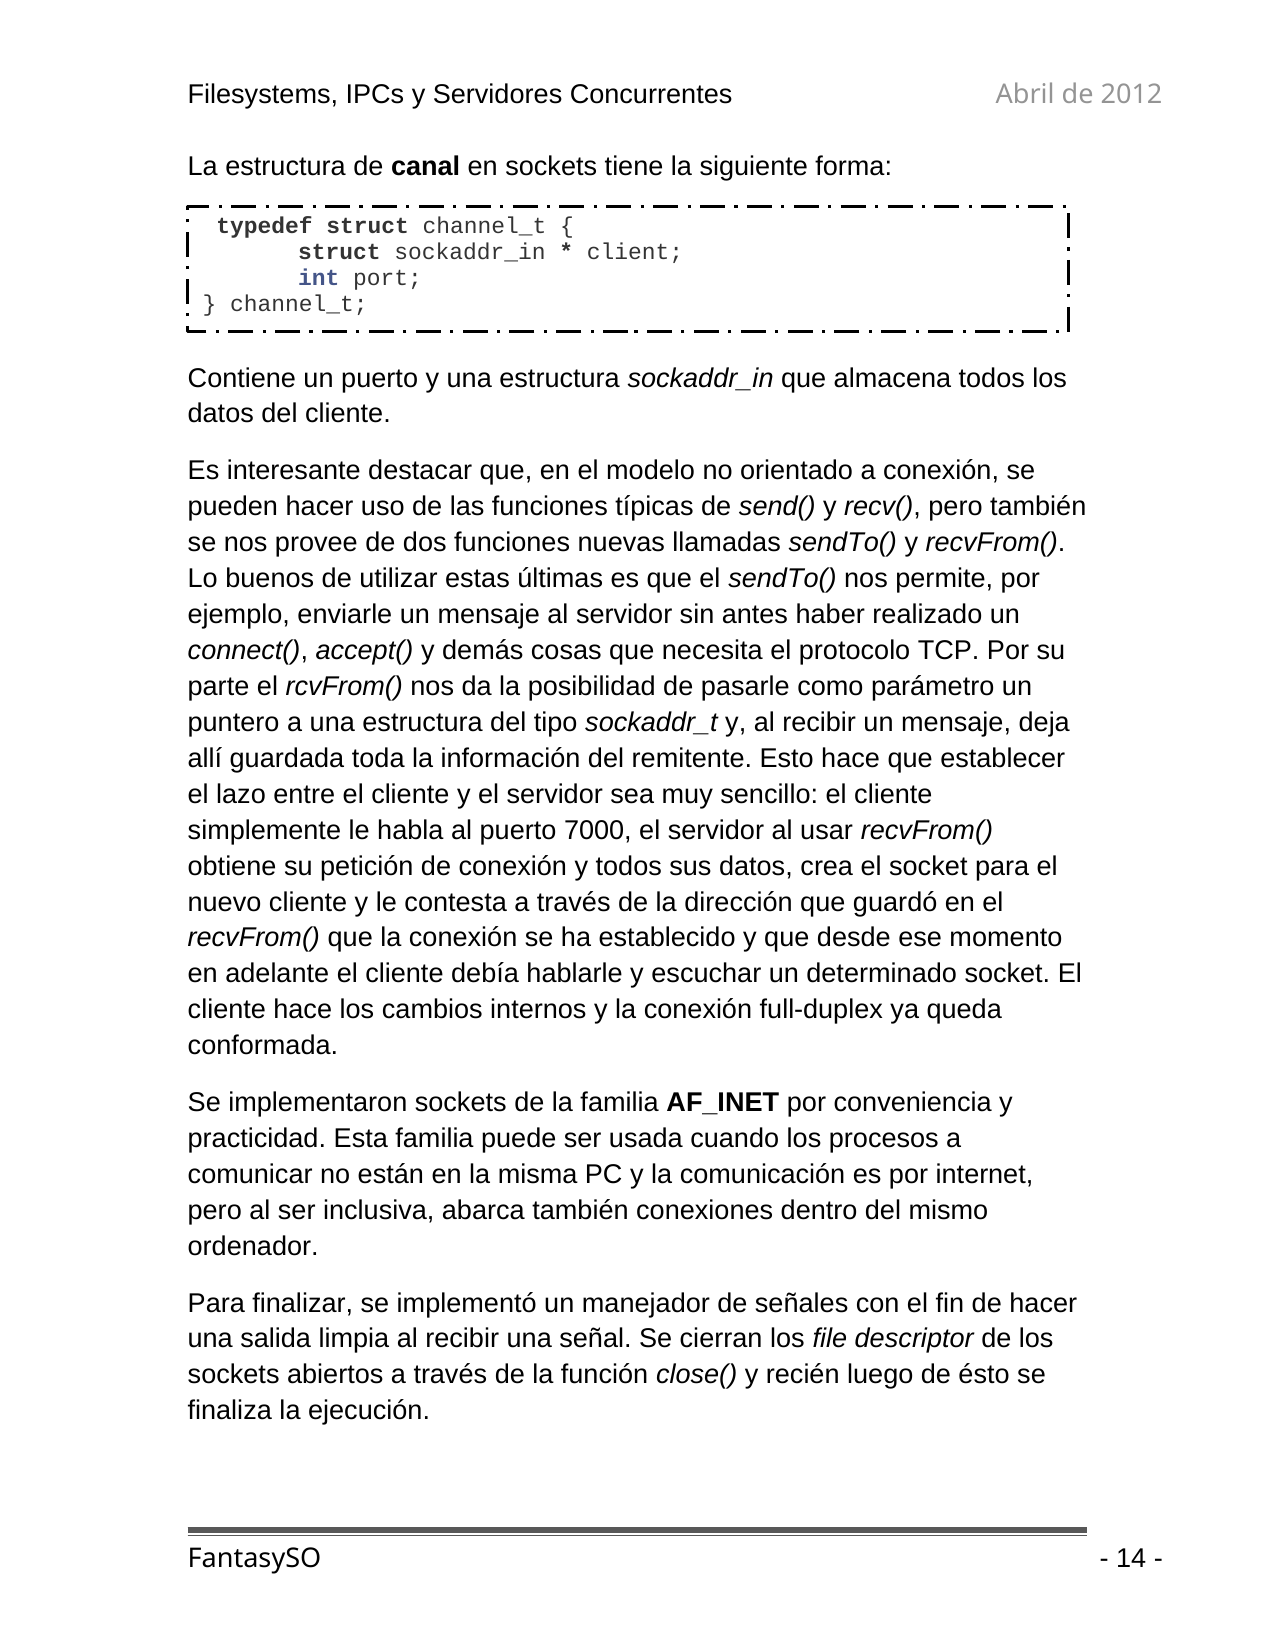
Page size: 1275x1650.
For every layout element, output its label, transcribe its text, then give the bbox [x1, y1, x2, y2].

text La estructura de canal en sockets tiene la siguiente forma: [187, 150, 1087, 181]
text Es interesante destacar que, en el modelo no orientado a conexión, se pueden hacer uso de las funciones típicas de send() y recv(), pero también se nos provee de dos funciones nuevas llamadas sendTo() y recvFrom(). Lo buenos de utilizar estas últimas es que el sendTo() nos permite, por ejemplo, enviarle un mensaje al servidor sin antes haber realizado un connect(), accept() y demás cosas que necesita el protocolo TCP. Por su parte el rcvFrom() nos da la posibilidad de pasarle como parámetro un puntero a una estructura del tipo sockaddr_t y, al recibir un mensaje, deja allí guardada toda la información del remitente. Esto hace que establecer el lazo entre el cliente y el servidor sea muy sencillo: el cliente simplemente le habla al puerto 7000, el servidor al usar recvFrom() obtiene su petición de conexión y todos sus datos, crea el socket para el nuevo cliente y le contesta a través de la dirección que guardó en el recvFrom() que la conexión se ha establecido y que desde ese momento en adelante el cliente debía hablarle y escuchar un determinado socket. El cliente hace los cambios internos y la conexión full-duplex ya queda conformada. [187, 454, 1087, 1061]
text Para finalizar, se implementó un manejador de señales con el fin de hacer una salida limpia al recibir una señal. Se cierran los file descriptor de los sockets abiertos a través de la función close() y recién luego de ésto se finaliza la ejecución. [187, 1287, 1087, 1426]
text Contiene un puerto y una estructura sockaddr_in que almacena todos los datos del cliente. [187, 362, 1087, 429]
text Se implementaron sockets de la familia AF_INET por conveniencia y practicidad. Esta familia puede ser usada cuando los procesos a comunicar no están en la misma PC y la comunicación es por internet, pero al ser inclusiva, abarca también conexiones dentro del mismo ordenador. [187, 1086, 1087, 1261]
